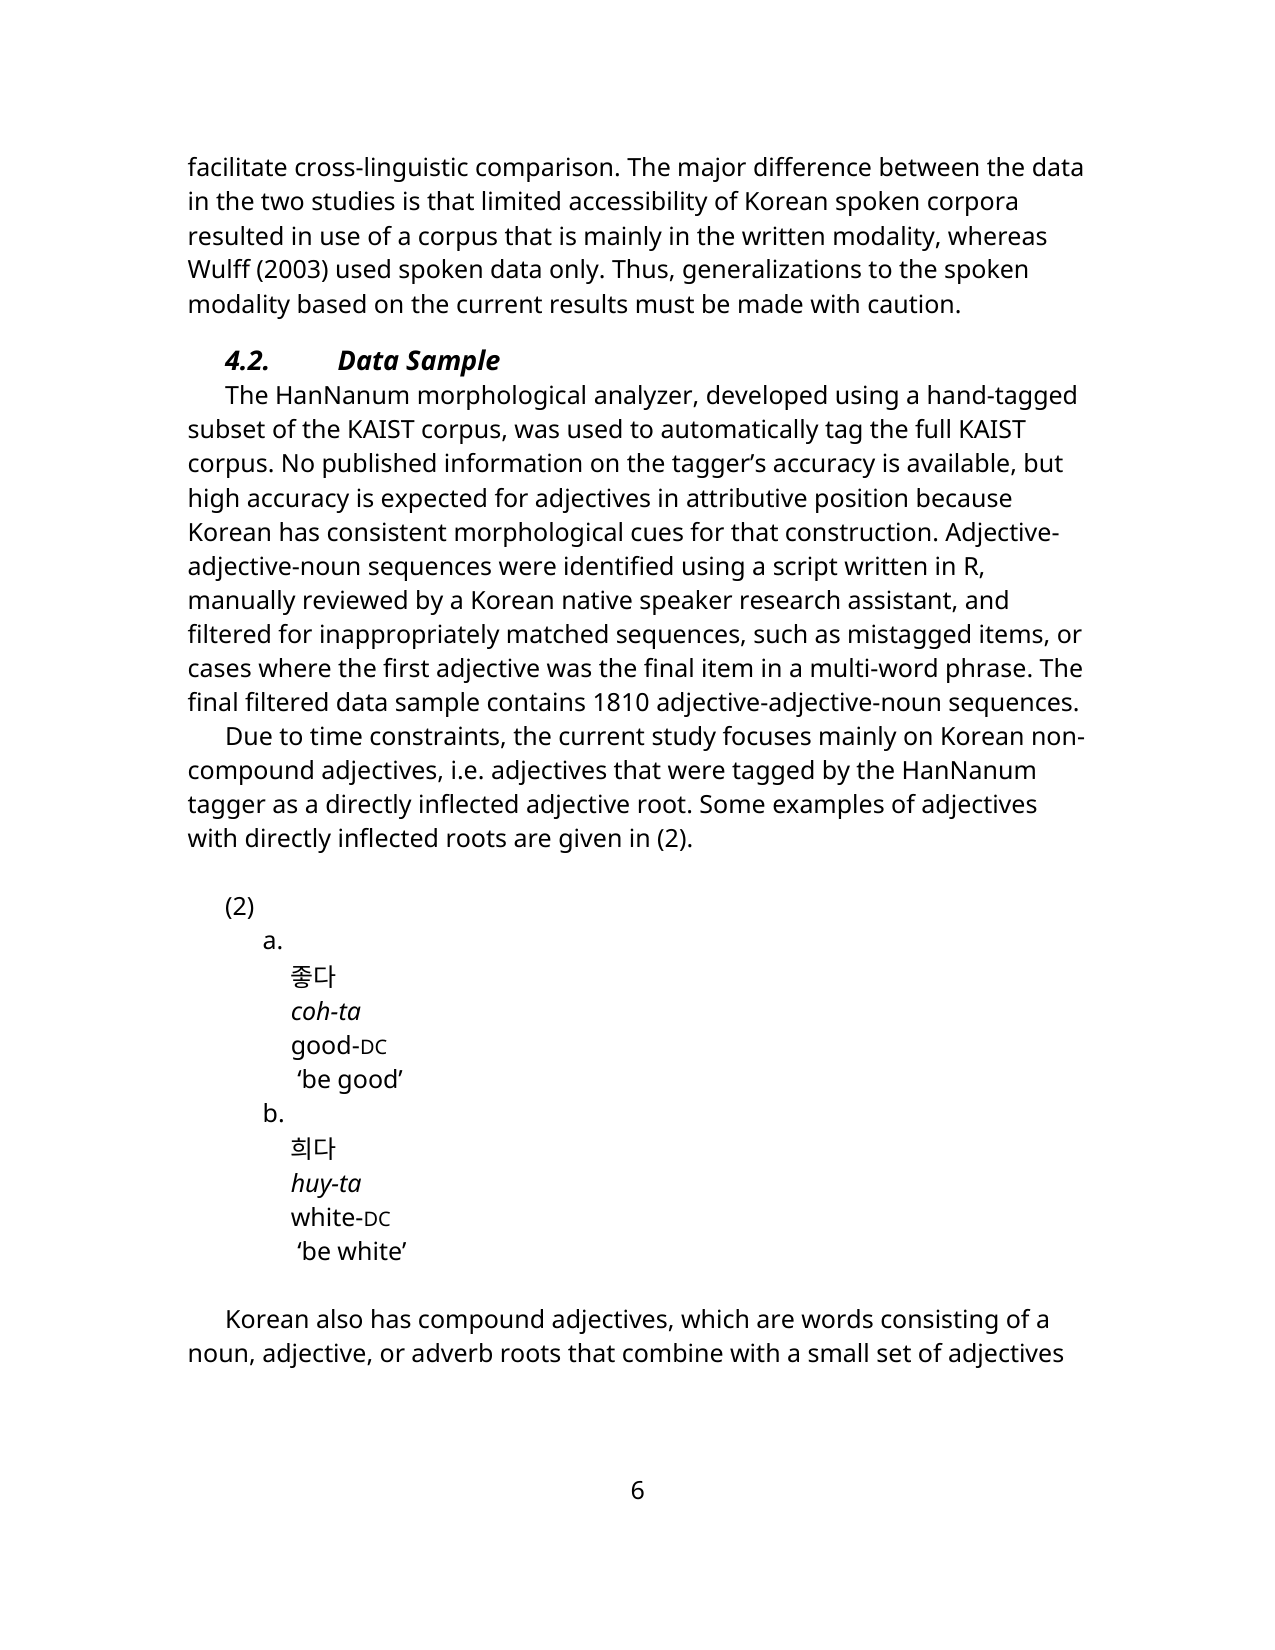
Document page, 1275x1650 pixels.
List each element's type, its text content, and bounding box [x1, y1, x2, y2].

text ‘be white’ [187, 1234, 1087, 1268]
text huy-ta [187, 1166, 1087, 1200]
text Due to time constraints, the current study focuses mainly on Korean non-compound adjectives, i.e. adjectives that were tagged by the HanNanum tagger as a directly inflected adjective root. Some examples of adjectives with directly inflected roots are given in (2). [187, 719, 1087, 855]
text good-dc [187, 1027, 1087, 1061]
text The HanNanum morphological analyzer, developed using a hand-tagged subset of the KAIST corpus, was used to automatically tag the full KAIST corpus. No published information on the tagger’s accuracy is available, but high accuracy is expected for adjectives in attributive position because Korean has consistent morphological cues for that construction. Adjective-adjective-noun sequences were identified using a script written in R, manually reviewed by a Korean native speaker research assistant, and filtered for inappropriately matched sequences, such as mistagged items, or cases where the first adjective was the final item in a multi-word phrase. The final filtered data sample contains 1810 adjective-adjective-noun sequences. [187, 378, 1087, 719]
text 좋다 [187, 957, 1087, 993]
text (2) [187, 889, 1087, 923]
text white-dc [187, 1200, 1087, 1234]
text b. [187, 1096, 1087, 1129]
text coh-ta [187, 993, 1087, 1027]
text ‘be good’ [187, 1061, 1087, 1096]
text a. [187, 923, 1087, 957]
text 희다 [187, 1129, 1087, 1166]
subtitle Data Sample [225, 341, 1087, 378]
